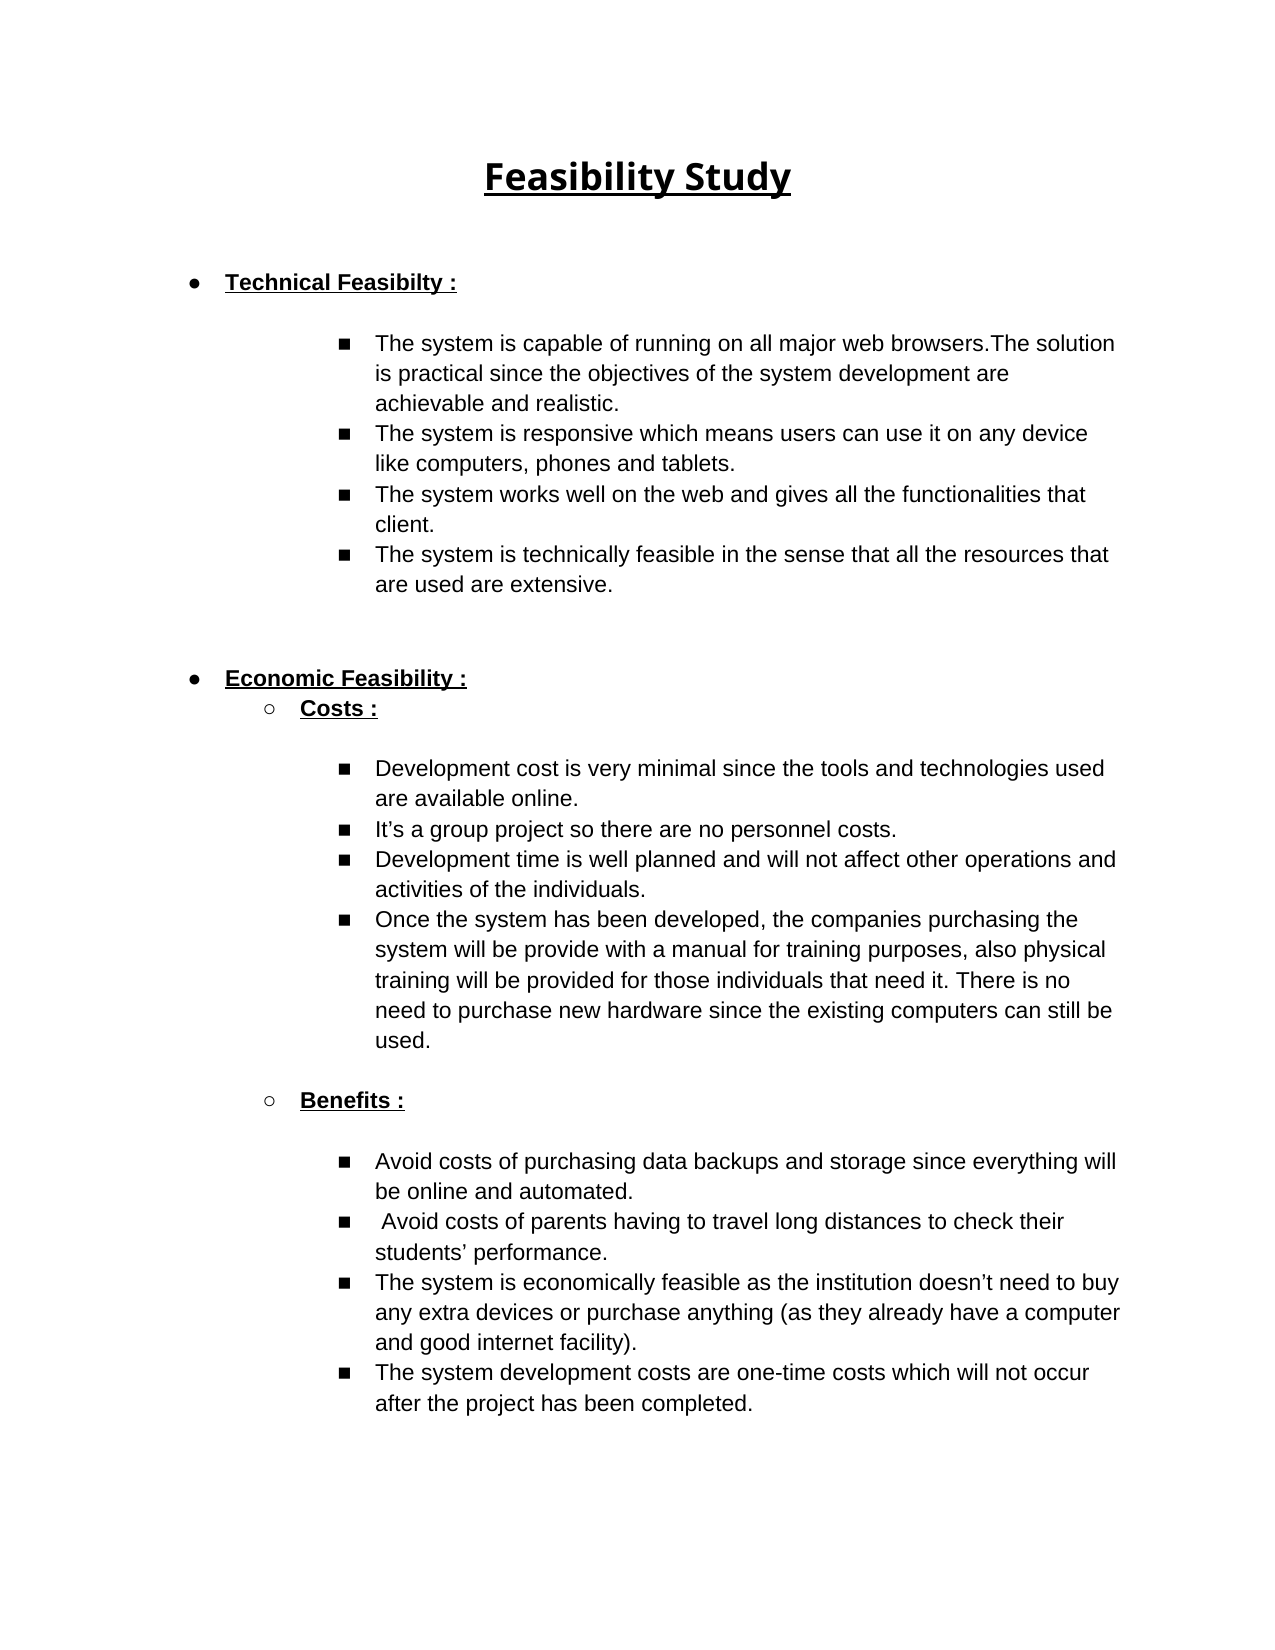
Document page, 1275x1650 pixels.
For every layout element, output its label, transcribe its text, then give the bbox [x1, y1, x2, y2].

list The system is capable of running on all major web browsers.The solution is practical since the objectives of the system development are achievable and realistic. [337, 329, 1125, 416]
list Development time is well planned and will not affect other operations and activities of the individuals. [337, 846, 1125, 902]
list Technical Feasibilty : [187, 269, 1125, 295]
list The system development costs are one-time costs which will not occur after the project has been completed. [337, 1359, 1125, 1416]
list The system is technically feasible in the sense that all the resources that are used are extensive. [337, 541, 1125, 597]
text Feasibility Study [150, 150, 1125, 201]
list The system works well on the web and gives all the functionalities that client. [337, 481, 1125, 537]
list The system is economically feasible as the institution doesn’t need to buy any extra devices or purchase anything (as they already have a computer and good internet facility). [337, 1269, 1125, 1356]
list Once the system has been developed, the companies purchasing the system will be provide with a manual for training purposes, also physical training will be provided for those individuals that need it. There is no need to purchase new hardware since the existing computers can still be used. [337, 906, 1125, 1053]
list Costs : [262, 695, 1125, 721]
list The system is responsive which means users can use it on any device like computers, phones and tablets. [337, 420, 1125, 477]
list Benefits : [262, 1087, 1125, 1114]
list It’s a group project so there are no personnel costs. [337, 816, 1125, 842]
list Avoid costs of purchasing data backups and storage since everything will be online and automated. [337, 1148, 1125, 1204]
list Economic Feasibility : [187, 664, 1125, 691]
list Avoid costs of parents having to travel long distances to check their students’ performance. [337, 1208, 1125, 1265]
list Development cost is very minimal since the tools and technologies used are available online. [337, 755, 1125, 812]
